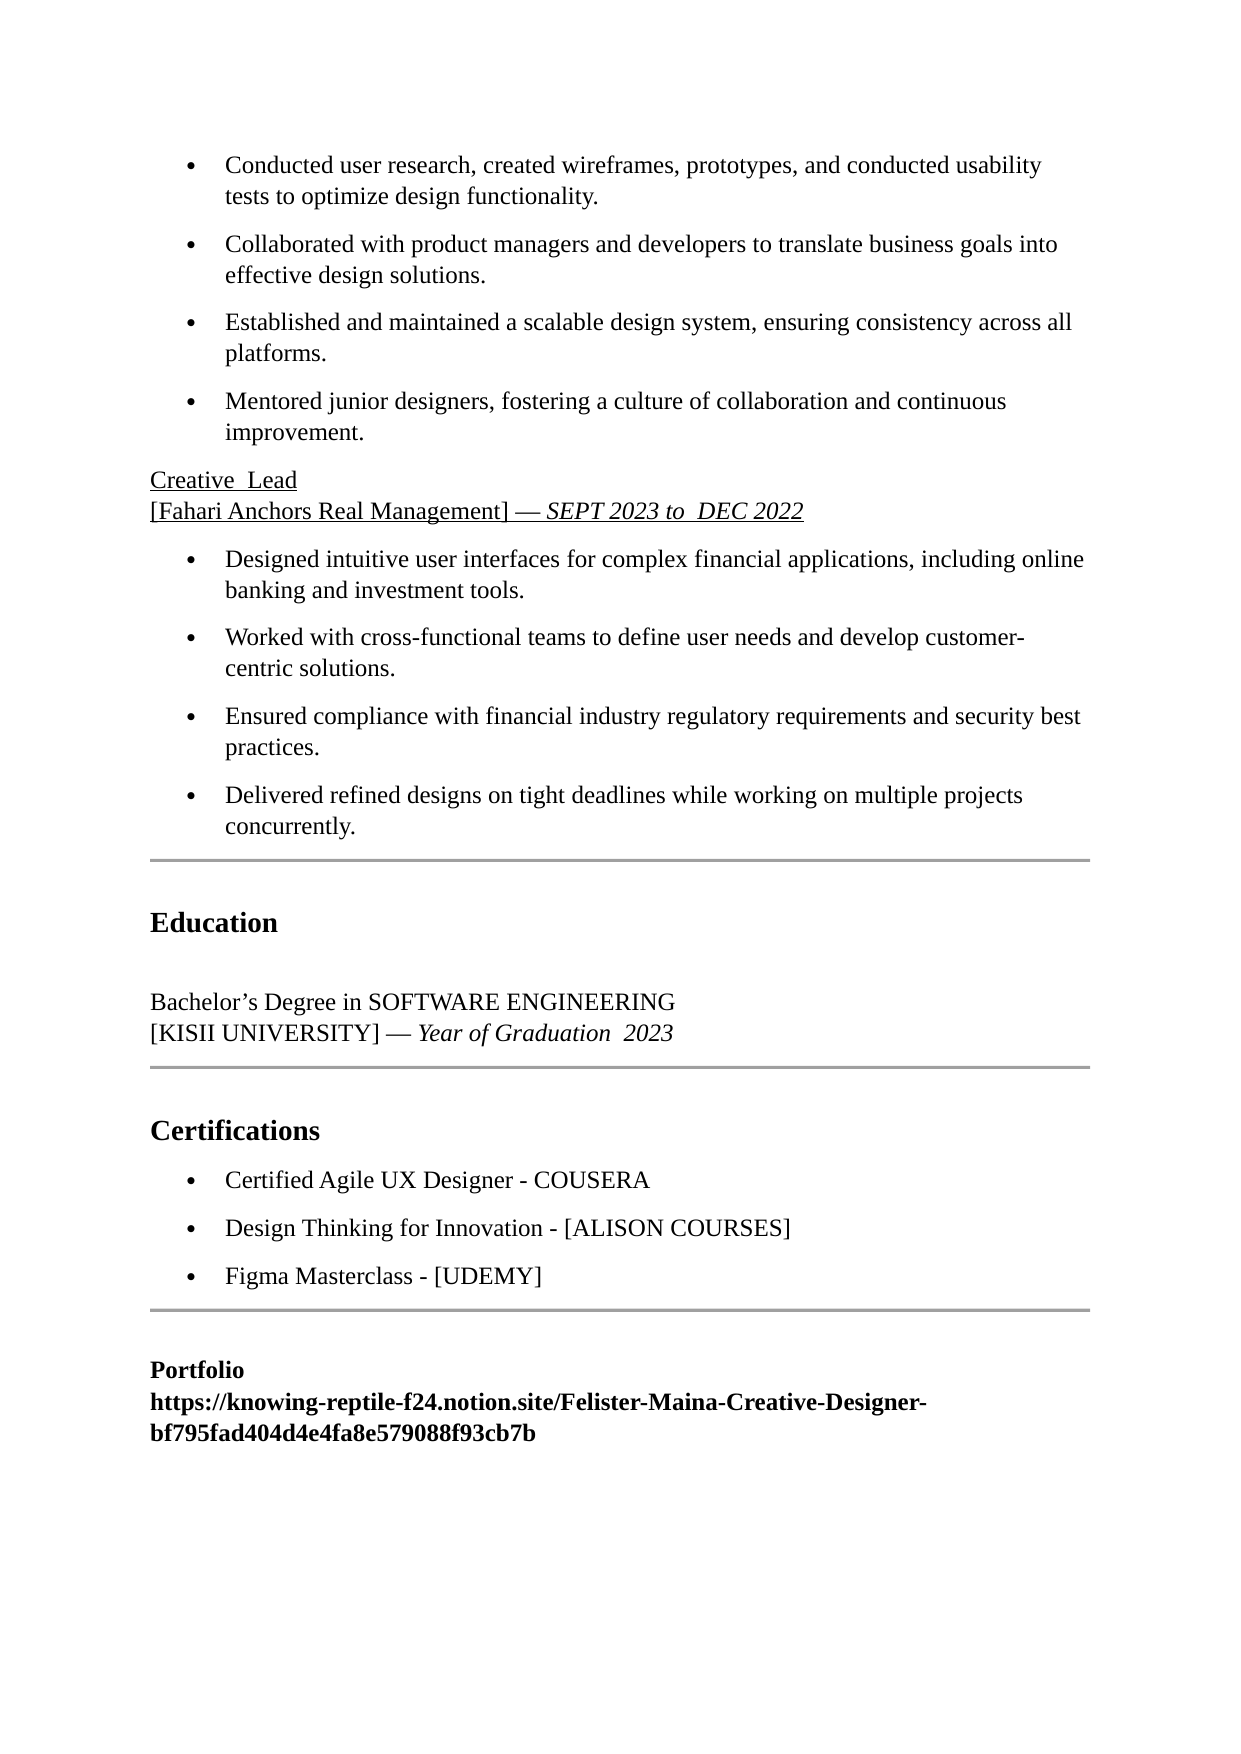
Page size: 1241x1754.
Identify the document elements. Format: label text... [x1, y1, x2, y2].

list Designed intuitive user interfaces for complex financial applications, including online banking and investment tools. [187, 544, 1090, 603]
text Bachelor’s Degree in SOFTWARE ENGINEERING [KISII UNIVERSITY] — Year of Graduation 2023 [150, 958, 1090, 1047]
list Design Thinking for Innovation - [ALISON COURSES] [187, 1213, 1090, 1242]
list Established and maintained a scalable design system, ensuring consistency across all platforms. [187, 307, 1090, 367]
list Conducted user research, created wireframes, prototypes, and conducted usability tests to optimize design functionality. [187, 150, 1090, 210]
text Education [150, 906, 1090, 939]
text Creative Lead [Fahari Anchors Real Management] — SEPT 2023 to DEC 2022 [150, 465, 1090, 525]
list Figma Masterclass - [UDEMY] [187, 1261, 1090, 1290]
list Collaborated with product managers and developers to translate business goals into effective design solutions. [187, 229, 1090, 288]
text Certifications [150, 1113, 1090, 1146]
list Worked with cross-functional teams to define user needs and develop customer-centric solutions. [187, 622, 1090, 682]
list Mentored junior designers, fostering a culture of collaboration and continuous improvement. [187, 386, 1090, 446]
list Certified Agile UX Designer - COUSERA [187, 1166, 1090, 1194]
list Ensured compliance with financial industry regulatory requirements and security best practices. [187, 701, 1090, 761]
list Delivered refined designs on tight deadlines while working on multiple projects concurrently. [187, 780, 1090, 840]
text Portfolio https://knowing-reptile-f24.notion.site/Felister-Maina-Creative-Designer-bf795fad404d4e4fa8e579088f93cb7b [150, 1356, 1090, 1446]
